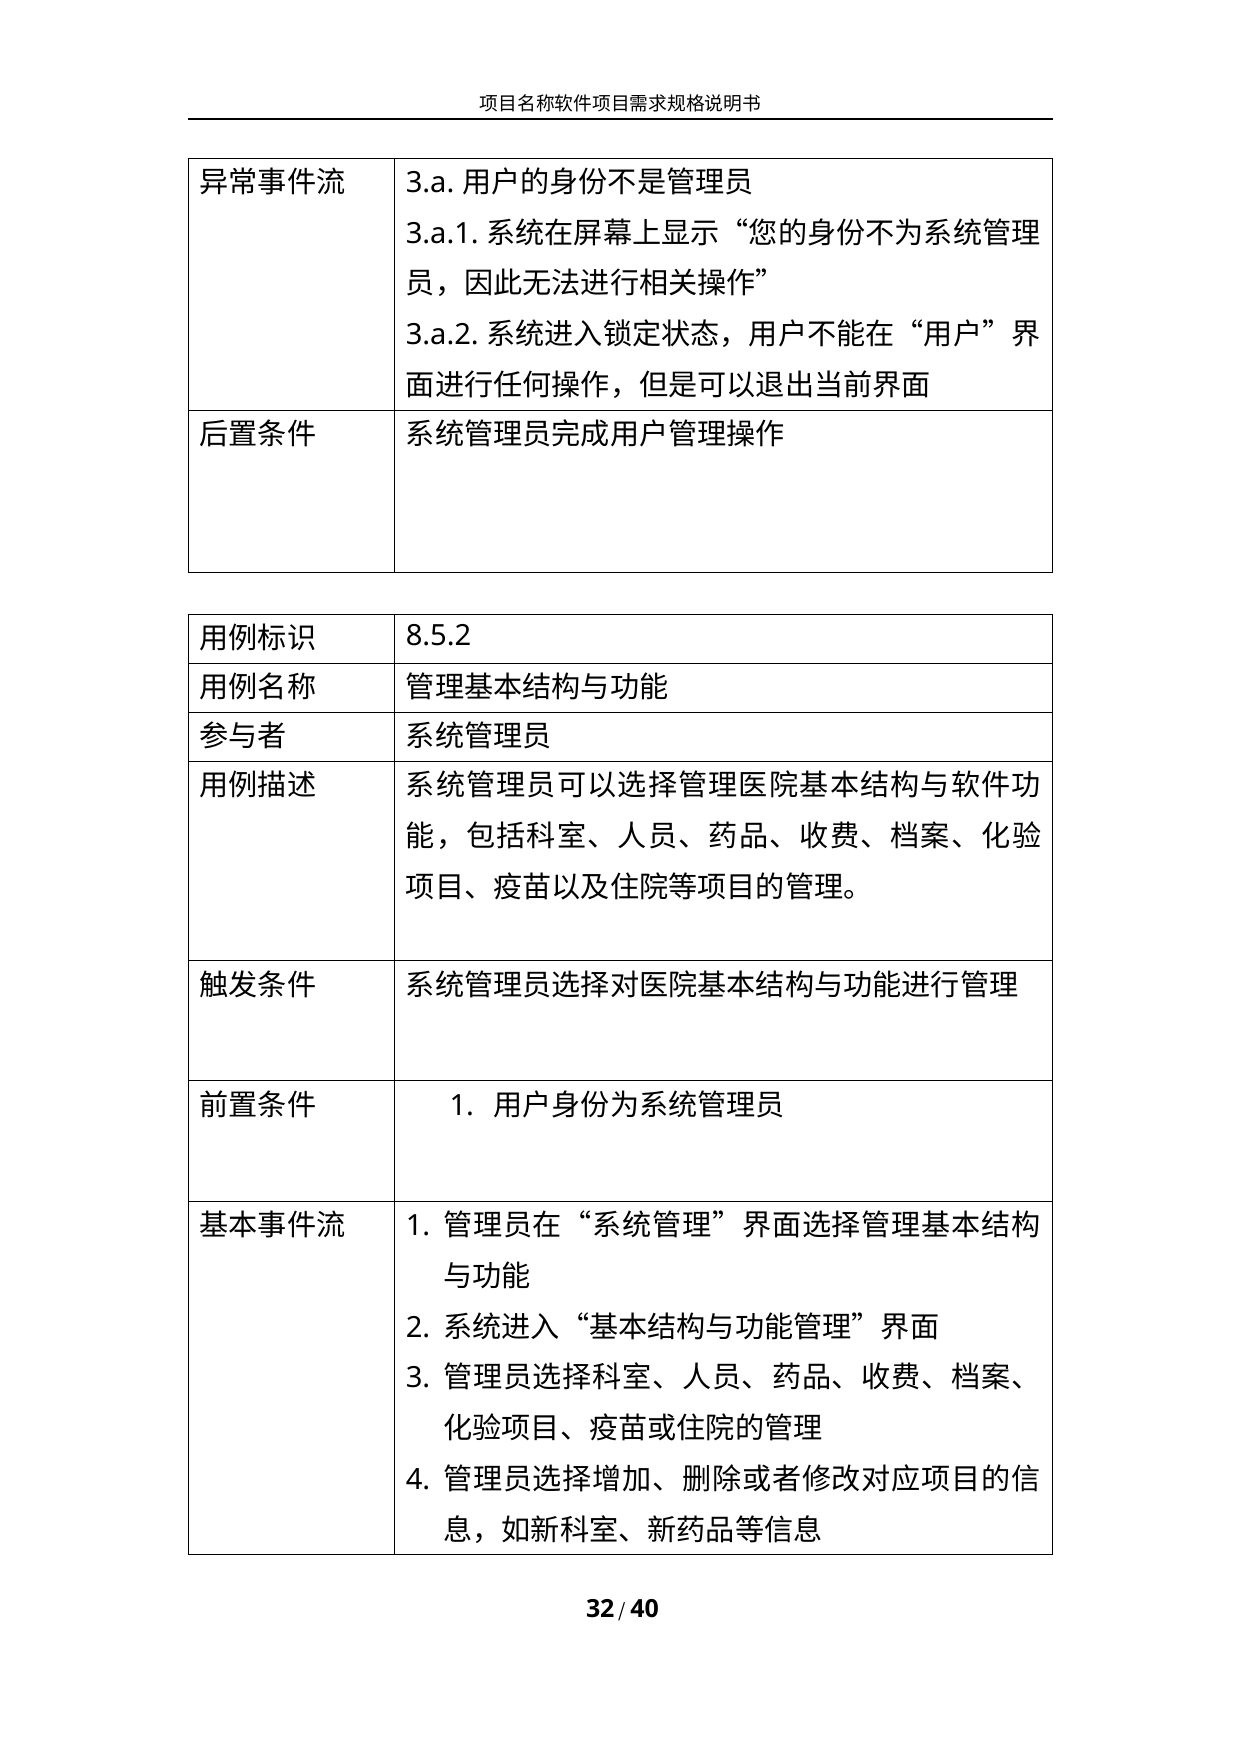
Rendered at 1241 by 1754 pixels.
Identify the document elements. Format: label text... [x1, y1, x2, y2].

table_cell 管理基本结构与功能 [395, 664, 1052, 712]
table_cell 3.a. 用户的身份不是管理员 3.a.1. 系统在屏幕上显示“您的身份不为系统管理员，因此无法进行相关操作” 3.a.2. 系统进入锁定状态，用户不能在“用户”界面进行任何操作，但是可以退出当前界面 [395, 159, 1052, 410]
table_cell 用例名称 [189, 664, 394, 712]
table_cell 系统管理员选择对医院基本结构与功能进行管理 [395, 961, 1052, 1080]
table_cell 触发条件 [189, 961, 394, 1080]
table_cell 系统管理员完成用户管理操作 [395, 411, 1052, 572]
table_header 用例标识 [189, 615, 394, 663]
table_header 8.5.2 [395, 615, 1052, 663]
table_cell 后置条件 [189, 411, 394, 572]
table_cell 参与者 [189, 713, 394, 761]
table_cell 基本事件流 [189, 1202, 394, 1554]
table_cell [395, 1202, 1052, 1554]
table_cell 系统管理员 [395, 713, 1052, 761]
table_cell 前置条件 [189, 1081, 394, 1201]
table_cell 系统管理员可以选择管理医院基本结构与软件功能，包括科室、人员、药品、收费、档案、化验项目、疫苗以及住院等项目的管理。 [395, 762, 1052, 960]
table_cell 异常事件流 [189, 159, 394, 410]
table_cell 用例描述 [189, 762, 394, 960]
table_cell 用户身份为系统管理员 [395, 1081, 1052, 1201]
